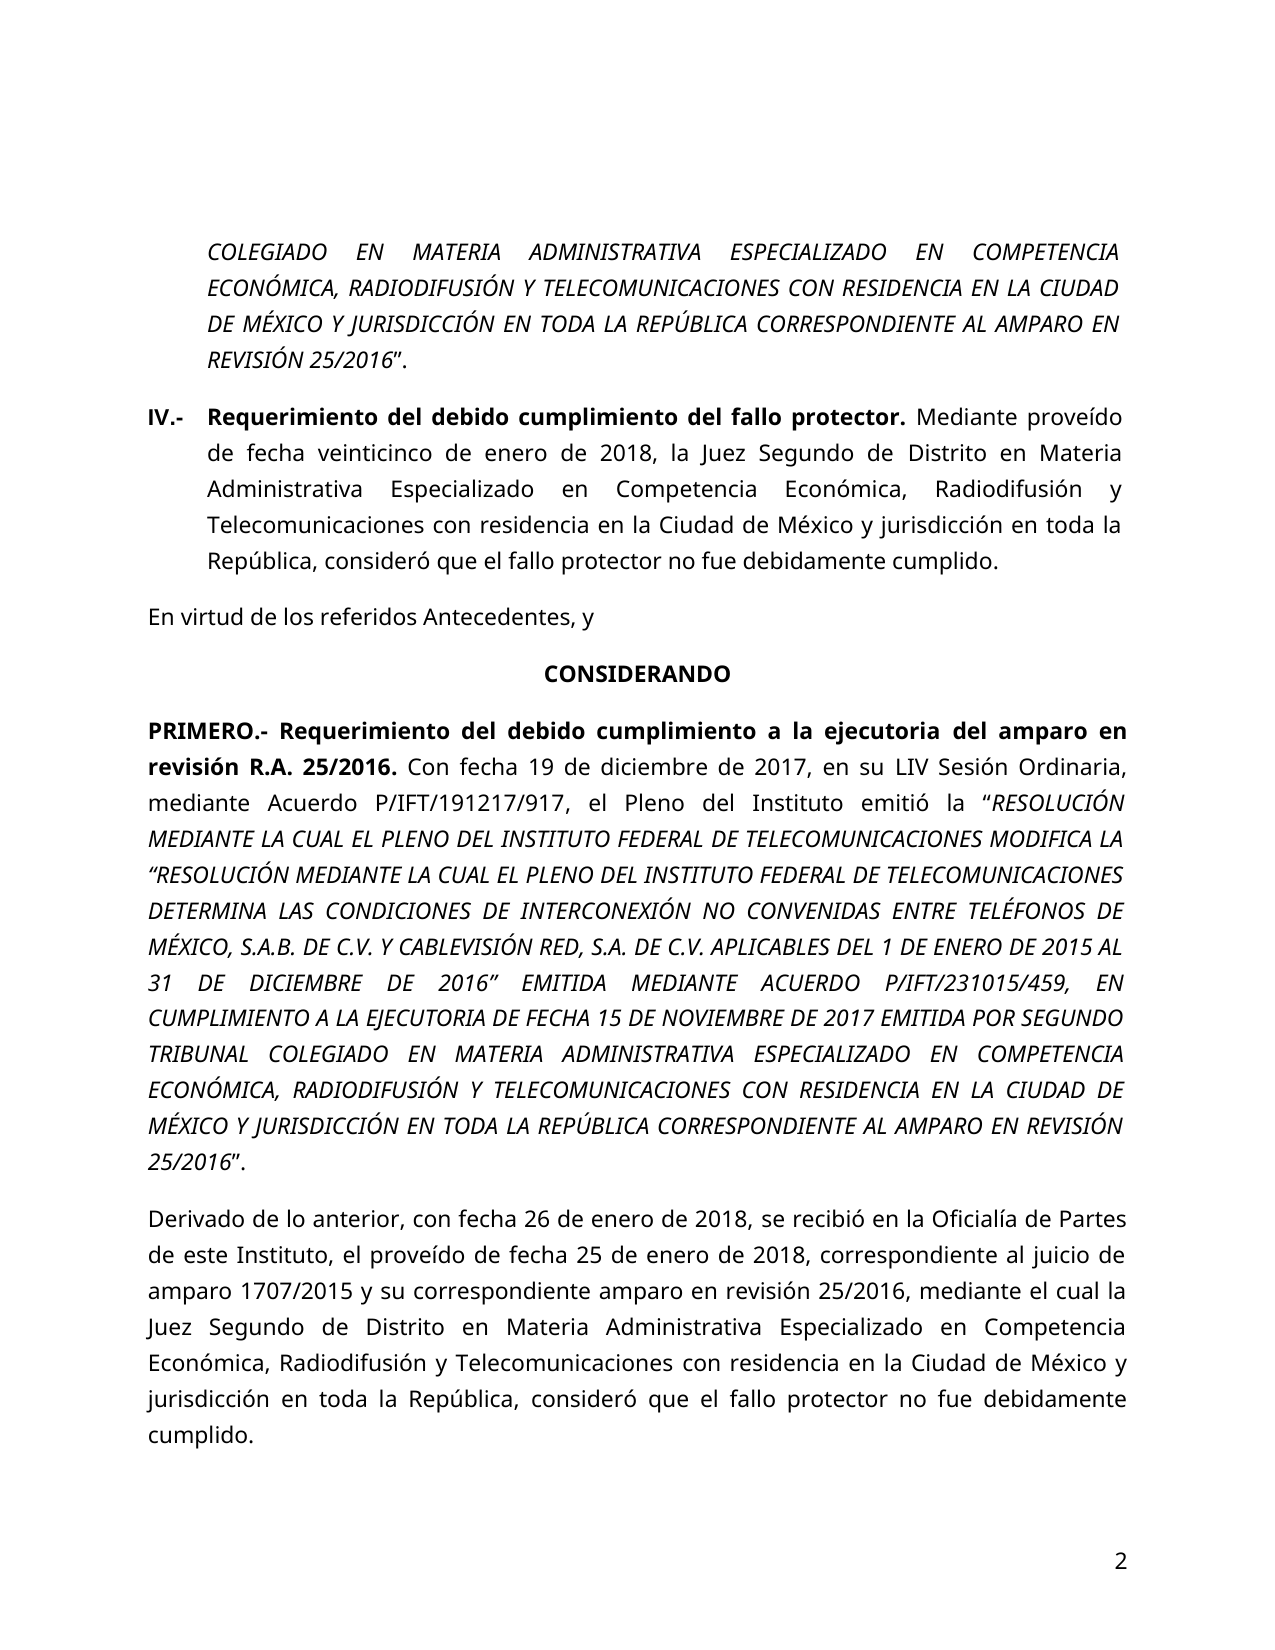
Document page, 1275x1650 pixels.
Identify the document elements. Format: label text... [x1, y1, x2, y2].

text CONSIDERANDO [148, 658, 1127, 689]
text PRIMERO.- Requerimiento del debido cumplimiento a la ejecutoria del amparo en revisión R.A. 25/2016. Con fecha 19 de diciembre de 2017, en su LIV Sesión Ordinaria, mediante Acuerdo P/IFT/191217/917, el Pleno del Instituto emitió la “RESOLUCIÓN MEDIANTE LA CUAL EL PLENO DEL INSTITUTO FEDERAL DE TELECOMUNICACIONES MODIFICA LA “RESOLUCIÓN MEDIANTE LA CUAL EL PLENO DEL INSTITUTO FEDERAL DE TELECOMUNICACIONES DETERMINA LAS CONDICIONES DE INTERCONEXIÓN NO CONVENIDAS ENTRE TELÉFONOS DE MÉXICO, S.A.B. DE C.V. Y CABLEVISIÓN RED, S.A. DE C.V. APLICABLES DEL 1 DE ENERO DE 2015 AL 31 DE DICIEMBRE DE 2016” EMITIDA MEDIANTE ACUERDO P/IFT/231015/459, EN CUMPLIMIENTO A LA EJECUTORIA DE FECHA 15 DE NOVIEMBRE DE 2017 EMITIDA POR SEGUNDO TRIBUNAL COLEGIADO EN MATERIA ADMINISTRATIVA ESPECIALIZADO EN COMPETENCIA ECONÓMICA, RADIODIFUSIÓN Y TELECOMUNICACIONES CON RESIDENCIA EN LA CIUDAD DE MÉXICO Y JURISDICCIÓN EN TODA LA REPÚBLICA CORRESPONDIENTE AL AMPARO EN REVISIÓN 25/2016”. [148, 715, 1127, 1177]
text En virtud de los referidos Antecedentes, y [148, 601, 1127, 633]
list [148, 236, 1123, 375]
list Requerimiento del debido cumplimiento del fallo protector. Mediante proveído de fecha veinticinco de enero de 2018, la Juez Segundo de Distrito en Materia Administrativa Especializado en Competencia Económica, Radiodifusión y Telecomunicaciones con residencia en la Ciudad de México y jurisdicción en toda la República, consideró que el fallo protector no fue debidamente cumplido. [148, 401, 1123, 576]
text Derivado de lo anterior, con fecha 26 de enero de 2018, se recibió en la Oficialía de Partes de este Instituto, el proveído de fecha 25 de enero de 2018, correspondiente al juicio de amparo 1707/2015 y su correspondiente amparo en revisión 25/2016, mediante el cual la Juez Segundo de Distrito en Materia Administrativa Especializado en Competencia Económica, Radiodifusión y Telecomunicaciones con residencia en la Ciudad de México y jurisdicción en toda la República, consideró que el fallo protector no fue debidamente cumplido. [148, 1203, 1127, 1450]
